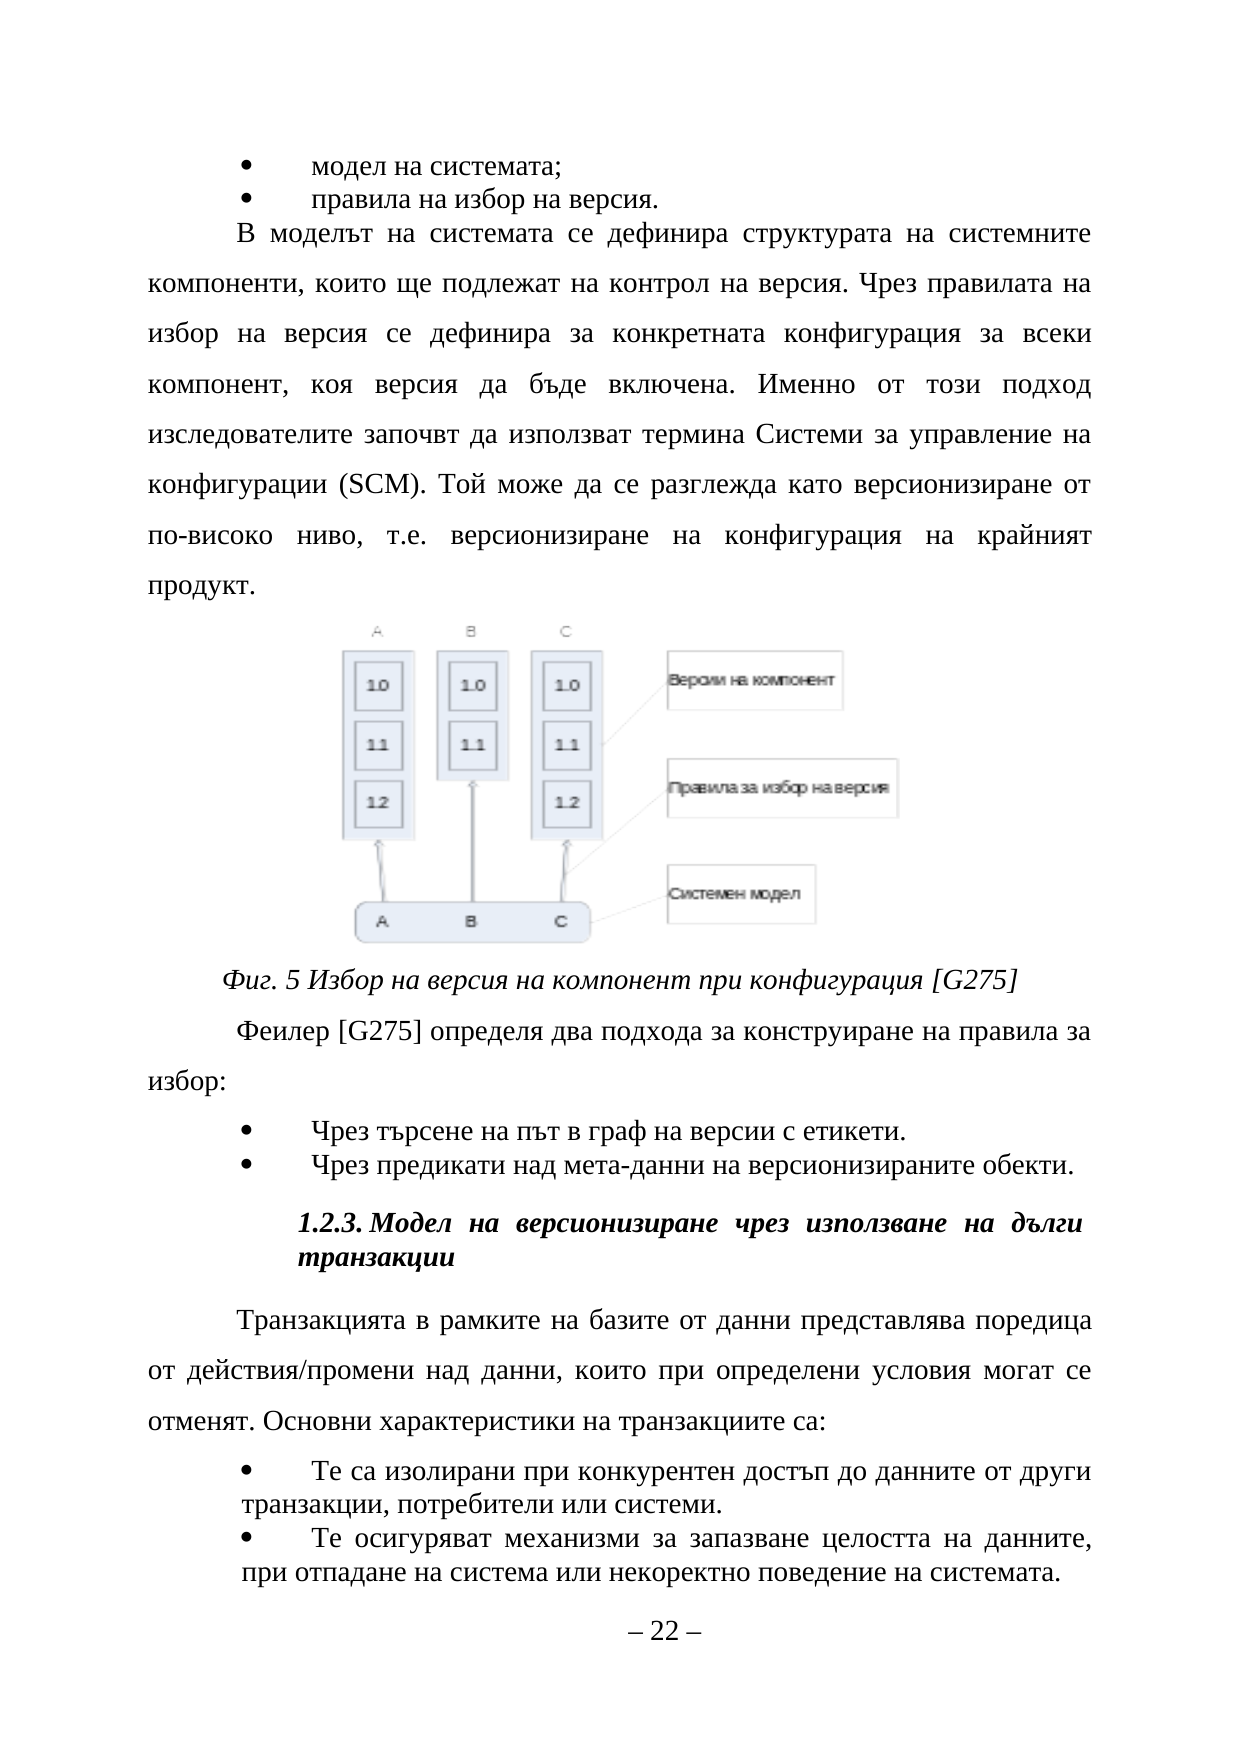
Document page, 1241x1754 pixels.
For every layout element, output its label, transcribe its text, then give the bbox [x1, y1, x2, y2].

list Те осигуряват механизми за запазване целостта на данните, при отпадане на система или некоректно поведение на системата. [241, 1520, 1093, 1587]
list модел на системата; [241, 148, 1093, 181]
subtitle Модел на версионизиране чрез използване на дълги транзакции [298, 1206, 1084, 1273]
list Те са изолирани при конкурентен достъп до данните от други транзакции, потребители или системи. [241, 1453, 1093, 1520]
text Феилер [G275] определя два подхода за конструиране на правила за избор: [148, 1013, 1093, 1096]
text Фиг. 5 Избор на версия на компонент при конфигурация [G275] [148, 962, 1093, 996]
list Чрез предикати над мета-данни на версионизираните обекти. [241, 1147, 1093, 1181]
text В моделът на системата се дефинира структурата на системните компоненти, които ще подлежат на контрол на версия. Чрез правилата на избор на версия се дефинира за конкретната конфигурация за всеки компонент, коя версия да бъде включена. Именно от този подход изследователите започвт да използват термина Системи за управление на конфигурации (SCM). Той може да се разглежда като версионизиране от по-високо ниво, т.е. версионизиране на конфигурация на крайният продукт. [148, 215, 1093, 601]
list Чрез търсене на път в граф на версии с етикети. [241, 1113, 1093, 1147]
list правила на избор на версия. [241, 181, 1093, 215]
text Транзакцията в рамките на базите от данни представлява поредица от действия/промени над данни, които при определени условия могат се отменят. Основни характеристики на транзакциите са: [148, 1302, 1093, 1436]
